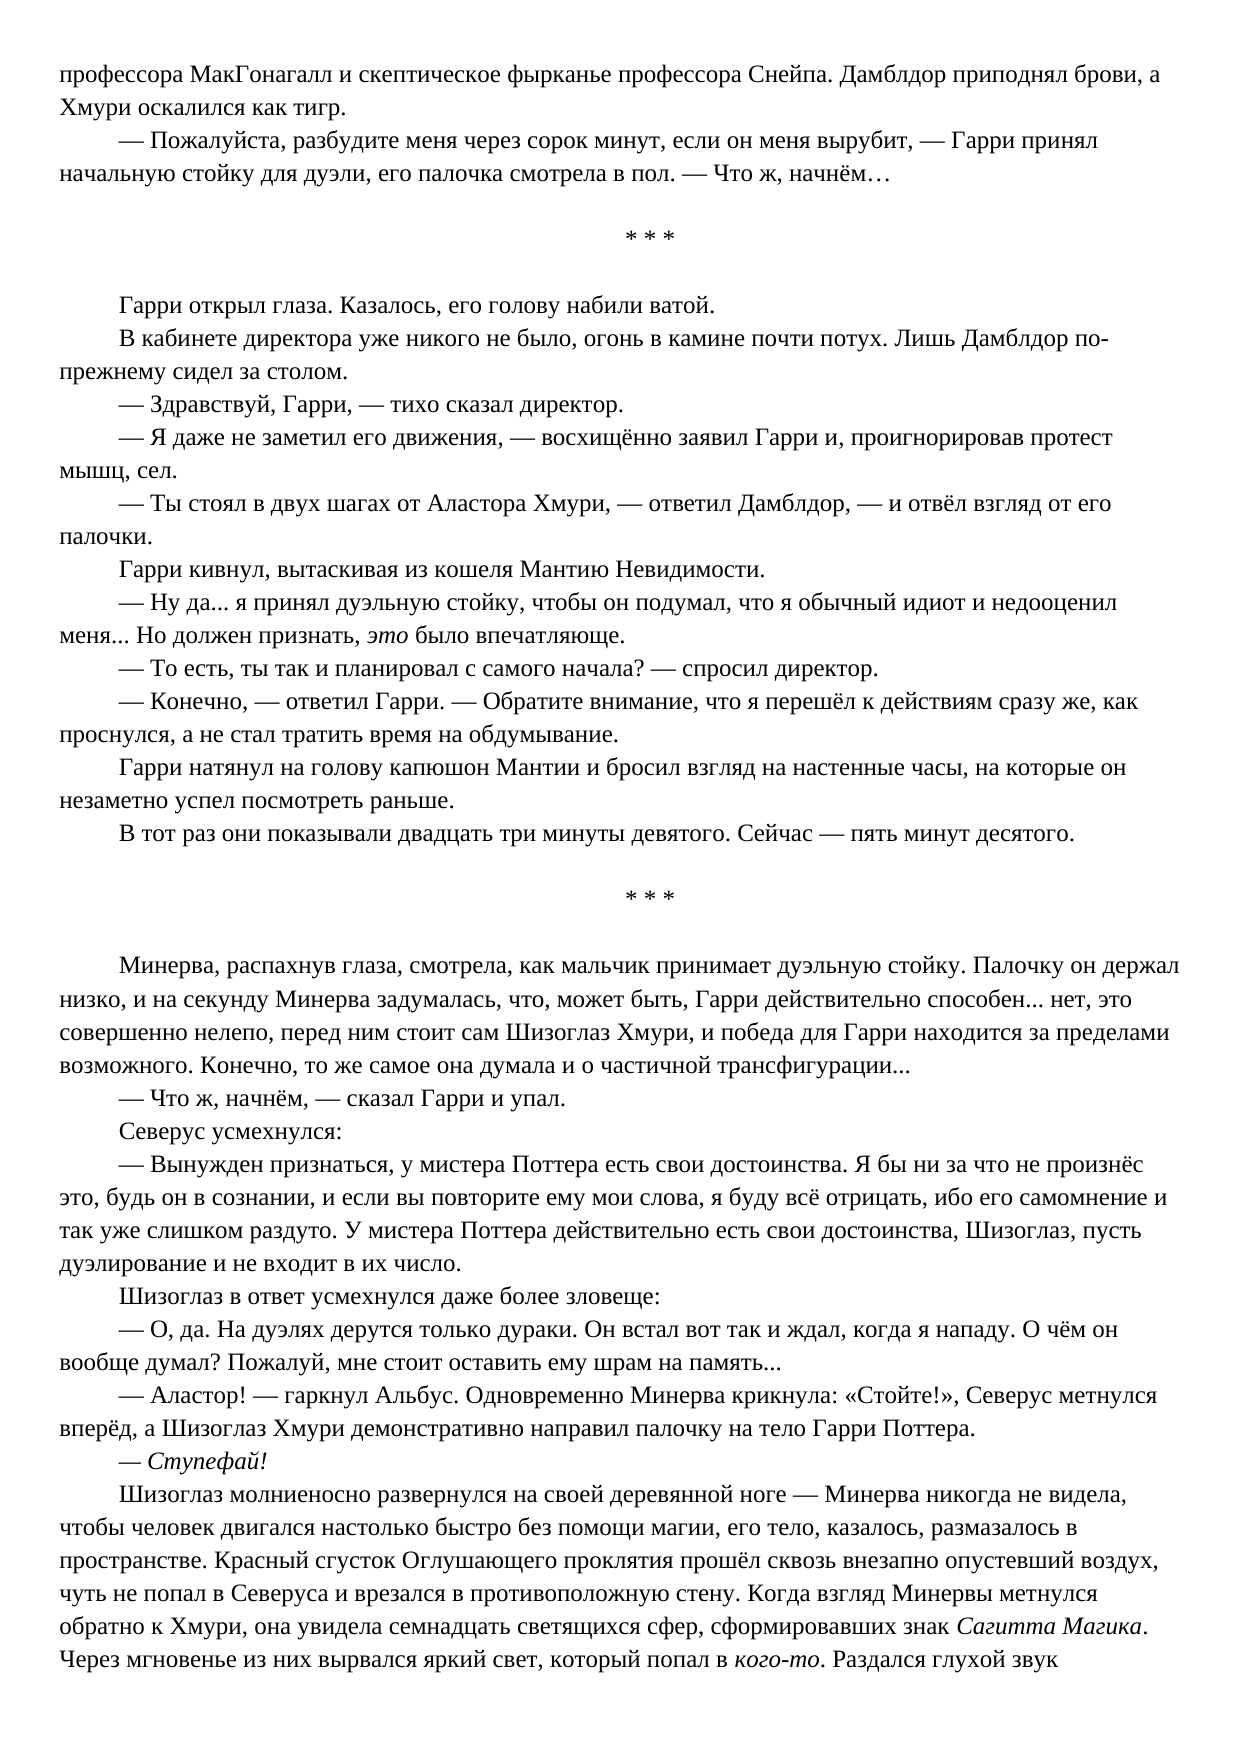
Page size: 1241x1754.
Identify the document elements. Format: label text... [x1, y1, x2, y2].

text * * * [59, 224, 1181, 253]
text * * * [59, 884, 1181, 913]
text Гарри кивнул, вытаскивая из кошеля Мантию Невидимости. [59, 554, 1181, 583]
text Шизоглаз в ответ усмехнулся даже более зловеще: [59, 1281, 1181, 1309]
text Минерва, распахнув глаза, смотрела, как мальчик принимает дуэльную стойку. Палочку он держал низко, и на секунду Минерва задумалась, что, может быть, Гарри действительно способен... нет, это совершенно нелепо, перед ним стоит сам Шизоглаз Хмури, и победа для Гарри находится за пределами возможного. Конечно, то же самое она думала и о частичной трансфигурации... [59, 951, 1181, 1078]
text — Ступефай! [59, 1446, 1181, 1475]
text — О, да. На дуэлях дерутся только дураки. Он встал вот так и ждал, когда я нападу. О чём он вообще думал? Пожалуй, мне стоит оставить ему шрам на память... [59, 1314, 1181, 1376]
text — Вынужден признаться, у мистера Поттера есть свои достоинства. Я бы ни за что не произнёс это, будь он в сознании, и если вы повторите ему мои слова, я буду всё отрицать, ибо его самомнение и так уже слишком раздуто. У мистера Поттера действительно есть свои достоинства, Шизоглаз, пусть дуэлирование и не входит в их число. [59, 1149, 1181, 1277]
text — Что ж, начнём, — сказал Гарри и упал. [59, 1083, 1181, 1111]
text Гарри открыл глаза. Казалось, его голову набили ватой. [59, 290, 1181, 319]
text — Конечно, — ответил Гарри. — Обратите внимание, что я перешёл к действиям сразу же, как проснулся, а не стал тратить время на обдумывание. [59, 686, 1181, 748]
text Гарри натянул на голову капюшон Мантии и бросил взгляд на настенные часы, на которые он незаметно успел посмотреть раньше. [59, 752, 1181, 814]
text — Ну да... я принял дуэльную стойку, чтобы он подумал, что я обычный идиот и недооценил меня... Но должен признать, это было впечатляюще. [59, 587, 1181, 649]
text В кабинете директора уже никого не было, огонь в камине почти потух. Лишь Дамблдор по-прежнему сидел за столом. [59, 323, 1181, 385]
text — Здравствуй, Гарри, — тихо сказал директор. [59, 389, 1181, 418]
text — Пожалуйста, разбудите меня через сорок минут, если он меня вырубит, — Гарри принял начальную стойку для дуэли, его палочка смотрела в пол. — Что ж, начнём… [59, 125, 1181, 187]
text — Ты стоял в двух шагах от Аластора Хмури, — ответил Дамблдор, — и отвёл взгляд от его палочки. [59, 488, 1181, 550]
text Северус усмехнулся: [59, 1116, 1181, 1144]
text В тот раз они показывали двадцать три минуты девятого. Сейчас — пять минут десятого. [59, 818, 1181, 847]
text — Я даже не заметил его движения, — восхищённо заявил Гарри и, проигнорировав протест мышц, сел. [59, 422, 1181, 484]
text — Аластор! — гаркнул Альбус. Одновременно Минерва крикнула: «Стойте!», Северус метнулся вперёд, а Шизоглаз Хмури демонстративно направил палочку на тело Гарри Поттера. [59, 1380, 1181, 1442]
text — То есть, ты так и планировал с самого начала? — спросил директор. [59, 653, 1181, 682]
